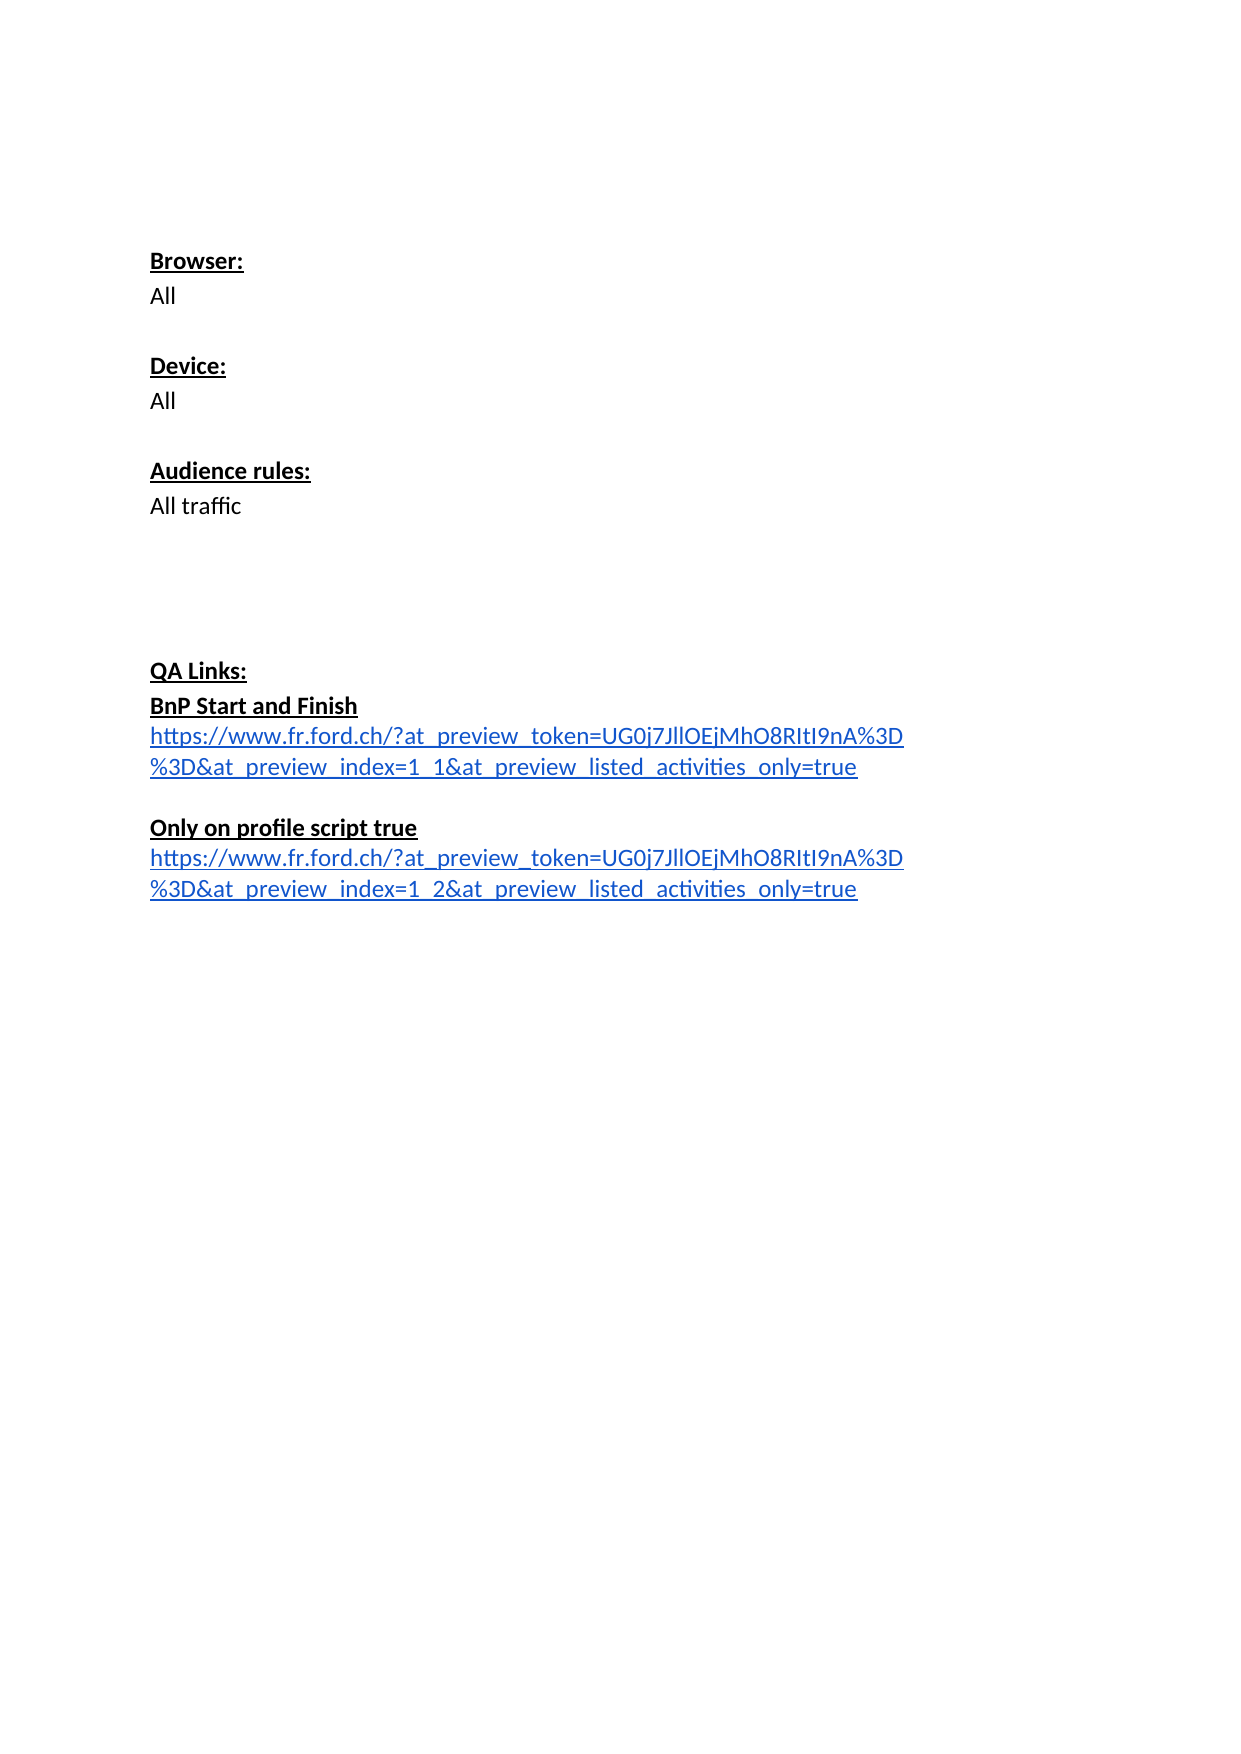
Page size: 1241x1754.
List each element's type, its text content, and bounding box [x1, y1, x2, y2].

text https://www.fr.ford.ch/?at_preview_token=UG0j7JllOEjMhO8RItI9nA%3D%3D&at_preview_index=1_1&at_preview_listed_activities_only=true [150, 721, 1090, 782]
text BnP Start and Finish [150, 690, 1090, 721]
text Browser: All Device: All Audience rules: All traffic [150, 245, 1090, 591]
text Only on profile script true [150, 812, 1090, 843]
text QA Links: [150, 655, 1090, 686]
text https://www.fr.ford.ch/?at_preview_token=UG0j7JllOEjMhO8RItI9nA%3D%3D&at_preview_index=1_2&at_preview_listed_activities_only=true [150, 843, 1090, 904]
